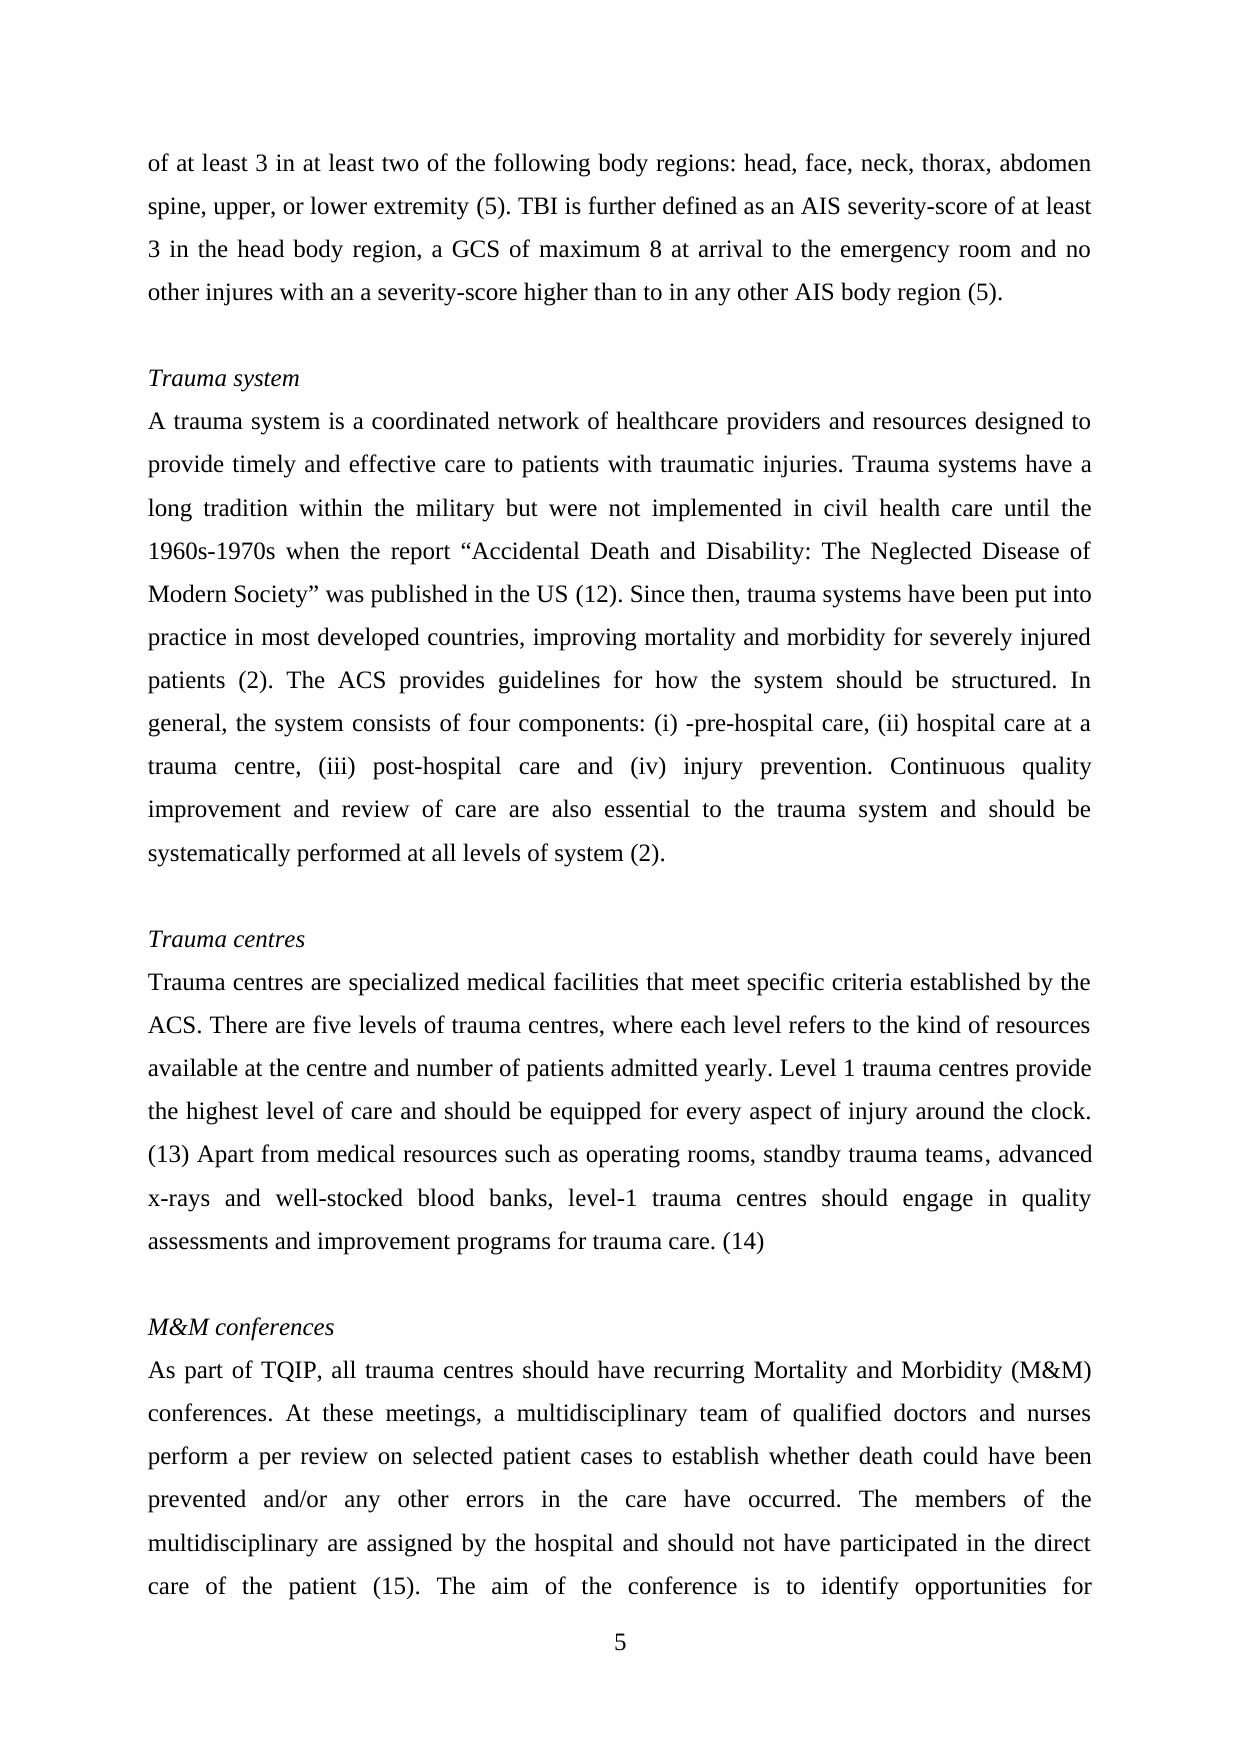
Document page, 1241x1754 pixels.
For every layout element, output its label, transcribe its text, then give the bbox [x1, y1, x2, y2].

text Trauma centres [148, 924, 1092, 953]
text M&M conferences [148, 1312, 1092, 1341]
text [148, 1355, 1092, 1599]
text Trauma centres are specialized medical facilities that meet specific criteria established by the ACS. There are five levels of trauma centres, where each level refers to the kind of resources available at the centre and number of patients admitted yearly. Level 1 trauma centres provide the highest level of care and should be equipped for every aspect of injury around the clock. (13) Apart from medical resources such as operating rooms, standby trauma teams, advanced x-rays and well-stocked blood banks, level-1 trauma centres should engage in quality assessments and improvement programs for trauma care. (14) [148, 967, 1092, 1254]
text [148, 148, 1092, 306]
text A trauma system is a coordinated network of healthcare providers and resources designed to provide timely and effective care to patients with traumatic injuries. Trauma systems have a long tradition within the military but were not implemented in civil health care until the 1960s-1970s when the report “Accidental Death and Disability: The Neglected Disease of Modern Society” was published in the US (12). Since then, trauma systems have been put into practice in most developed countries, improving mortality and morbidity for severely injured patients (2). The ACS provides guidelines for how the system should be structured. In general, the system consists of four components: (i) -pre-hospital care, (ii) hospital care at a trauma centre, (iii) post-hospital care and (iv) injury prevention. Continuous quality improvement and review of care are also essential to the trauma system and should be systematically performed at all levels of system (2). [148, 406, 1092, 866]
subtitle Trauma system [148, 363, 1092, 392]
